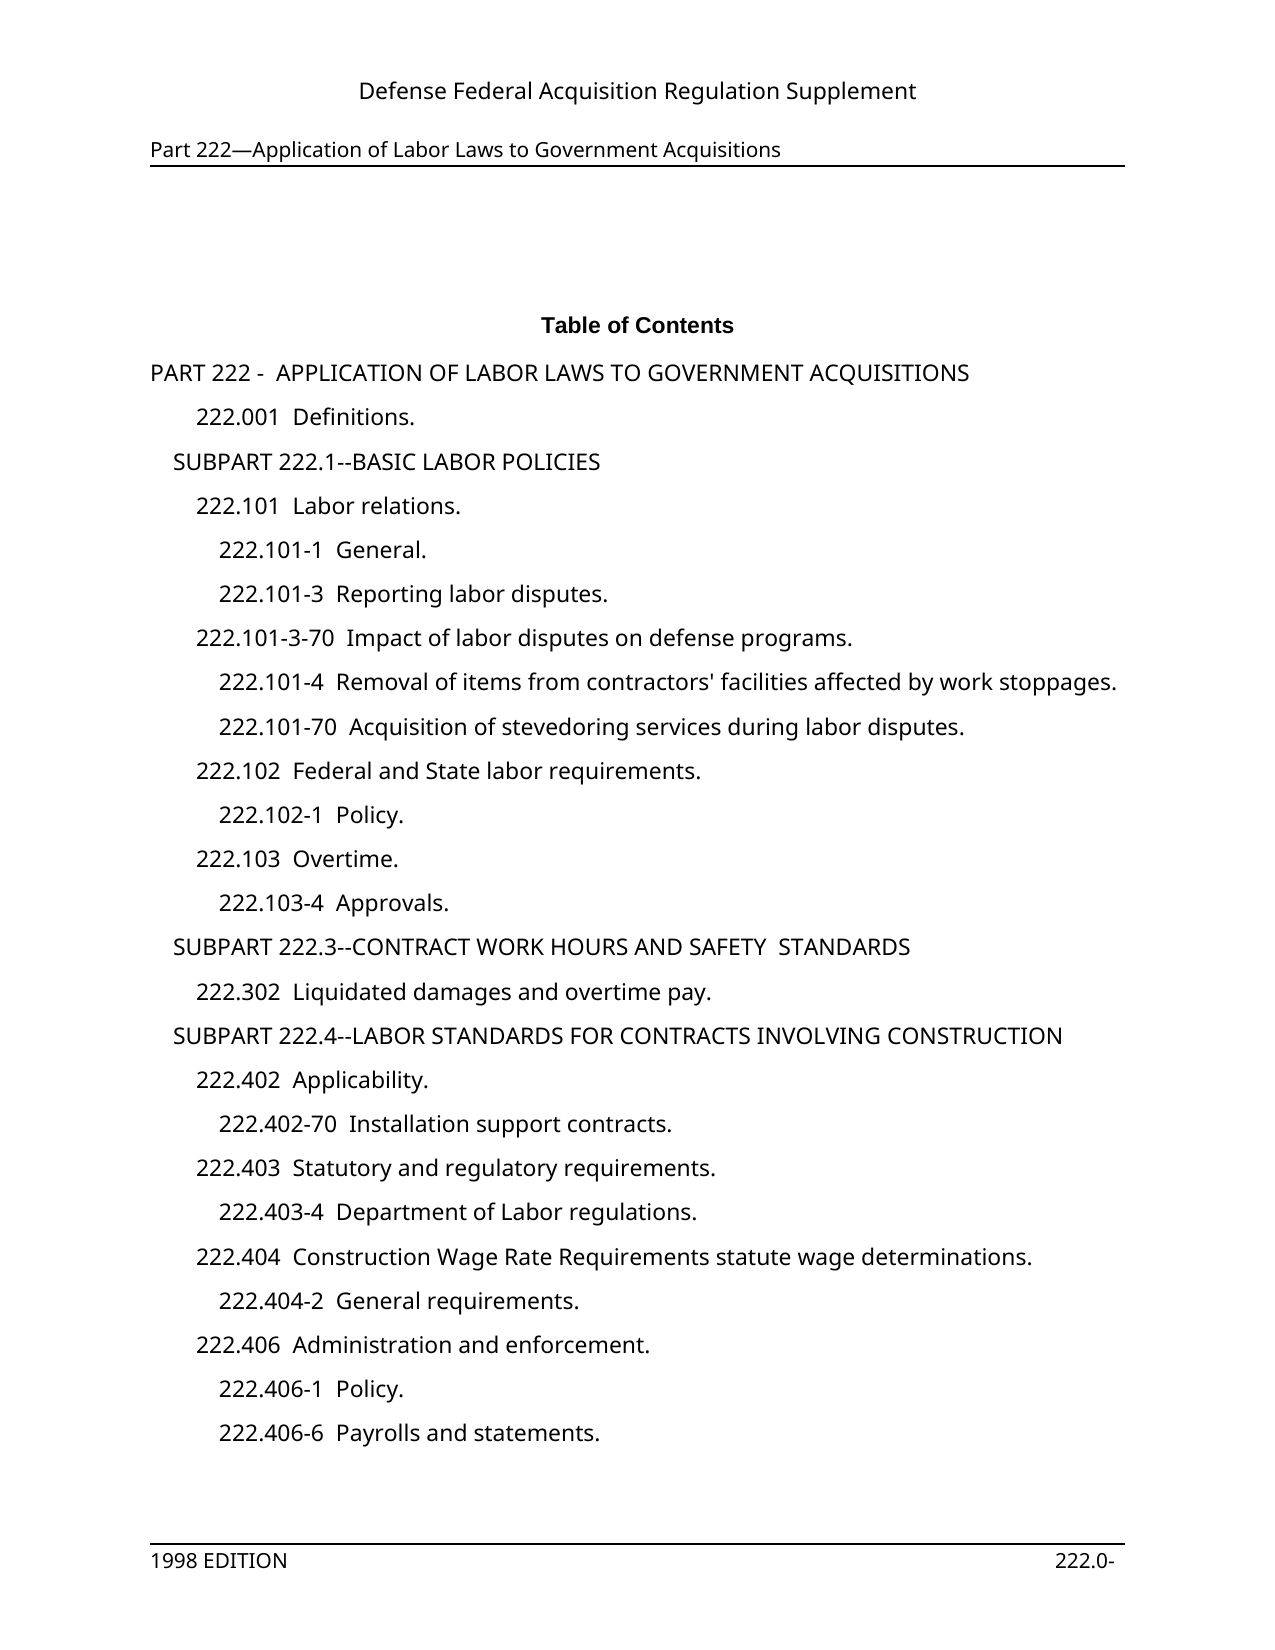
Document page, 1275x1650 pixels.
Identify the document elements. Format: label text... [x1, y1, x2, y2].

text 222.101 Labor relations. [196, 489, 1125, 521]
text 222.103-4 Approvals. [219, 887, 1125, 918]
text 222.402 Applicability. [196, 1064, 1125, 1095]
text 222.101-70 Acquisition of stevedoring services during labor disputes. [219, 710, 1125, 742]
text 222.406 Administration and enforcement. [196, 1329, 1125, 1360]
text 222.001 Definitions. [196, 401, 1125, 432]
text subpart 222.4--labor standards for contracts involving construction [173, 1019, 1125, 1051]
text 222.103 Overtime. [196, 843, 1125, 874]
text Table of Contents [150, 312, 1125, 338]
text 222.102 Federal and State labor requirements. [196, 754, 1125, 786]
text 222.101-4 Removal of items from contractors' facilities affected by work stoppages. [219, 666, 1125, 697]
text 222.101-1 General. [219, 534, 1125, 565]
text 222.404-2 General requirements. [219, 1284, 1125, 1316]
text 222.101-3 Reporting labor disputes. [219, 578, 1125, 609]
text subpart 222.1--basic labor policies [173, 445, 1125, 477]
text 222.102-1 Policy. [219, 799, 1125, 830]
text 222.404 Construction Wage Rate Requirements statute wage determinations. [196, 1240, 1125, 1272]
text 222.403 Statutory and regulatory requirements. [196, 1152, 1125, 1183]
text subpart 222.3--contract work hours and safety standards [173, 931, 1125, 962]
text 222.406-6 Payrolls and statements. [219, 1417, 1125, 1448]
text 222.101-3-70 Impact of labor disputes on defense programs. [196, 622, 1125, 653]
text 222.403-4 Department of Labor regulations. [219, 1196, 1125, 1227]
text 222.402-70 Installation support contracts. [219, 1108, 1125, 1139]
text PART 222 - APPLICATION OF LABOR LAWS TO GOVERNMENT ACQUISITIONS [150, 357, 1125, 388]
text 222.302 Liquidated damages and overtime pay. [196, 975, 1125, 1007]
text 222.406-1 Policy. [219, 1373, 1125, 1404]
